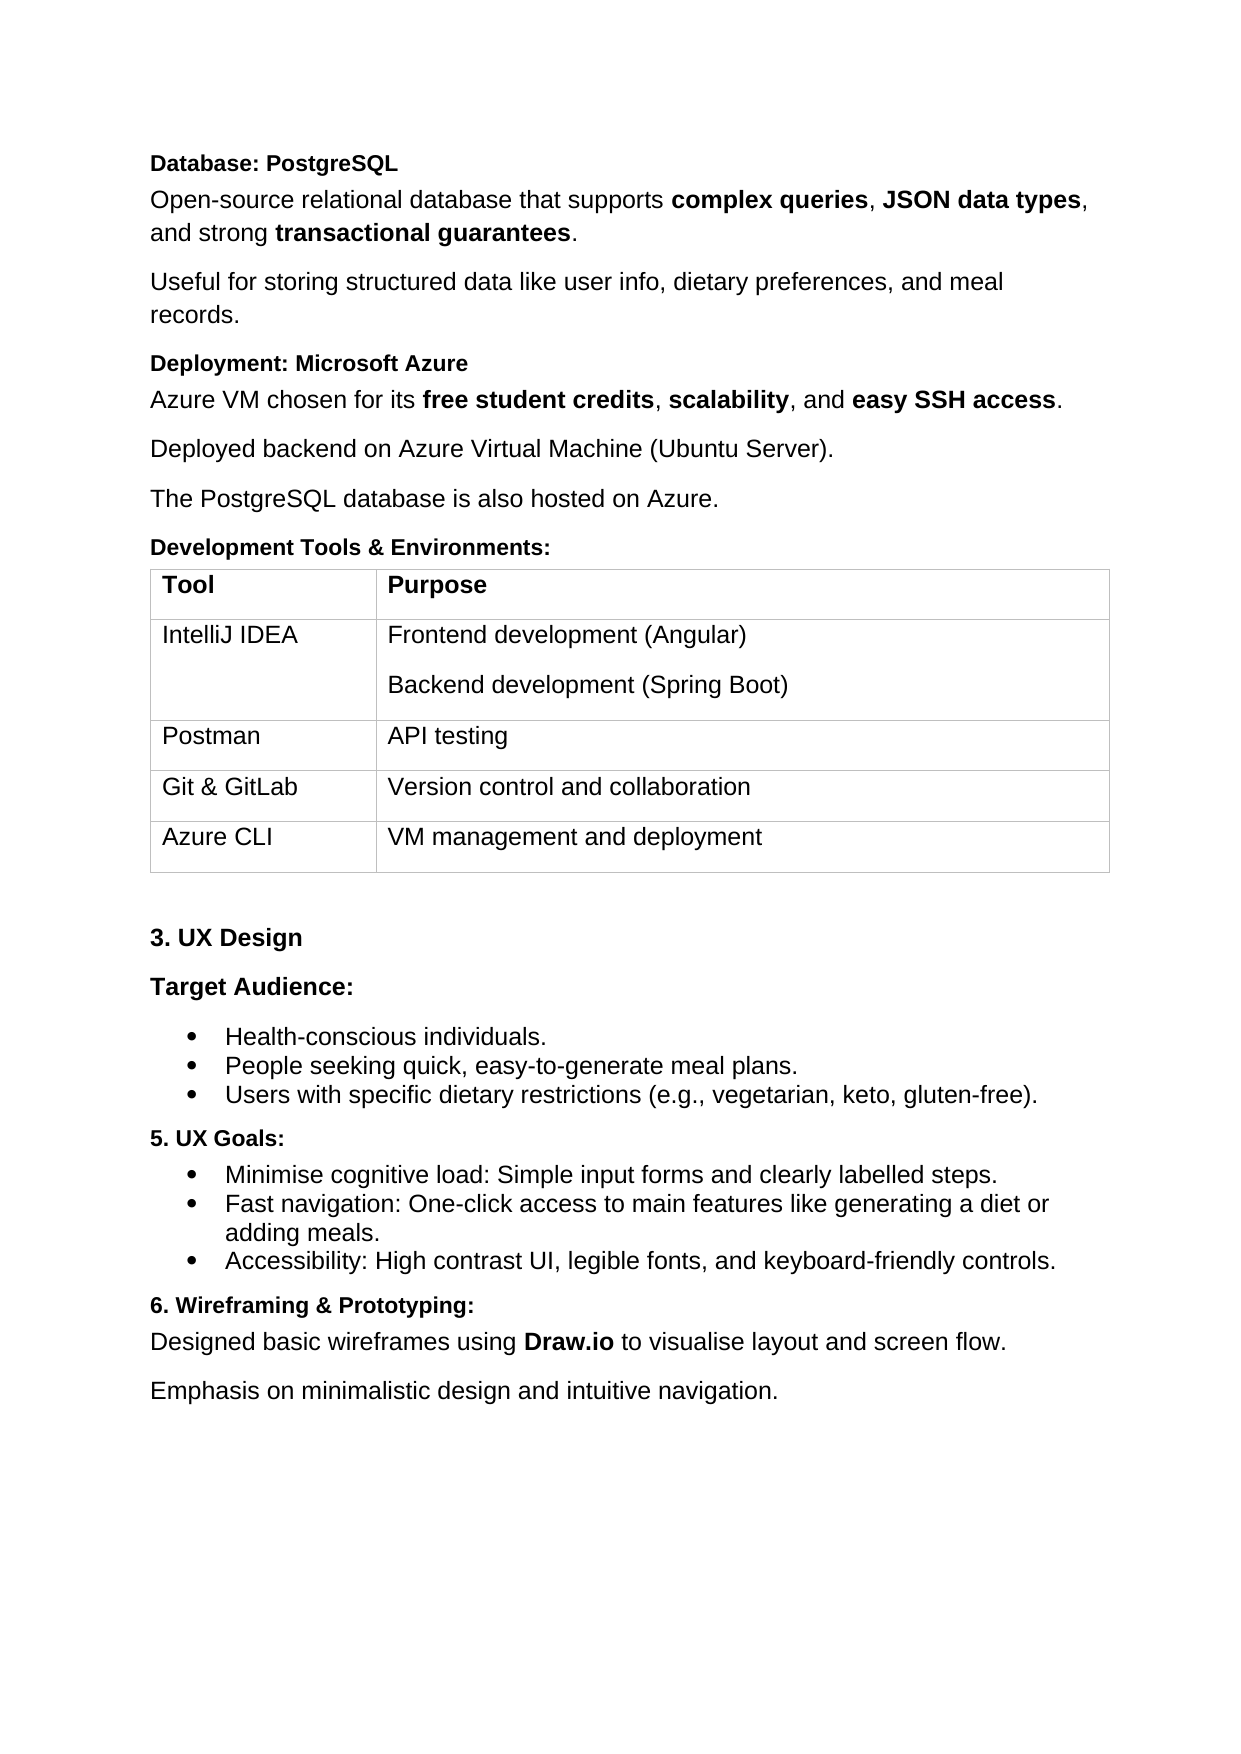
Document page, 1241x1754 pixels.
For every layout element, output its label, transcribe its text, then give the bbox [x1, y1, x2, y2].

list Users with specific dietary restrictions (e.g., vegetarian, keto, gluten-free). [187, 1080, 1090, 1108]
table_cell Version control and collaboration [377, 771, 1109, 821]
text Useful for storing structured data like user info, dietary preferences, and meal records. [150, 267, 1090, 329]
subtitle Deployment: Microsoft Azure [150, 350, 1090, 376]
list Fast navigation: One-click access to main features like generating a diet or adding meals. [187, 1189, 1090, 1246]
text Deployed backend on Azure Virtual Machine (Ubuntu Server). [150, 434, 1090, 463]
table_cell Postman [151, 721, 376, 770]
subtitle 5. UX Goals: [150, 1125, 1090, 1152]
list Minimise cognitive load: Simple input forms and clearly labelled steps. [187, 1160, 1090, 1189]
text Emphasis on minimalistic design and intuitive navigation. [150, 1376, 1090, 1405]
table_cell Git & GitLab [151, 771, 376, 821]
text The PostgreSQL database is also hosted on Azure. [150, 484, 1090, 513]
text 3. UX Design [150, 923, 1090, 951]
table_header Purpose [377, 570, 1109, 619]
list Accessibility: High contrast UI, legible fonts, and keyboard-friendly controls. [187, 1246, 1090, 1275]
subtitle Database: PostgreSQL [150, 150, 1090, 176]
subtitle 6. Wireframing & Prototyping: [150, 1292, 1090, 1318]
table_cell Frontend development (Angular) Backend development (Spring Boot) [377, 620, 1109, 720]
table_cell Azure CLI [151, 822, 376, 872]
text Open-source relational database that supports complex queries, JSON data types, and strong transactional guarantees. [150, 185, 1090, 246]
text Target Audience: [150, 972, 1090, 1001]
table_cell API testing [377, 721, 1109, 770]
subtitle Development Tools & Environments: [150, 534, 1090, 560]
text Designed basic wireframes using Draw.io to visualise layout and screen flow. [150, 1327, 1090, 1355]
table_header Tool [151, 570, 376, 619]
table_cell IntelliJ IDEA [151, 620, 376, 720]
text Azure VM chosen for its free student credits, scalability, and easy SSH access. [150, 385, 1090, 413]
table_cell VM management and deployment [377, 822, 1109, 872]
list Health-conscious individuals. [187, 1022, 1090, 1051]
list People seeking quick, easy-to-generate meal plans. [187, 1051, 1090, 1080]
